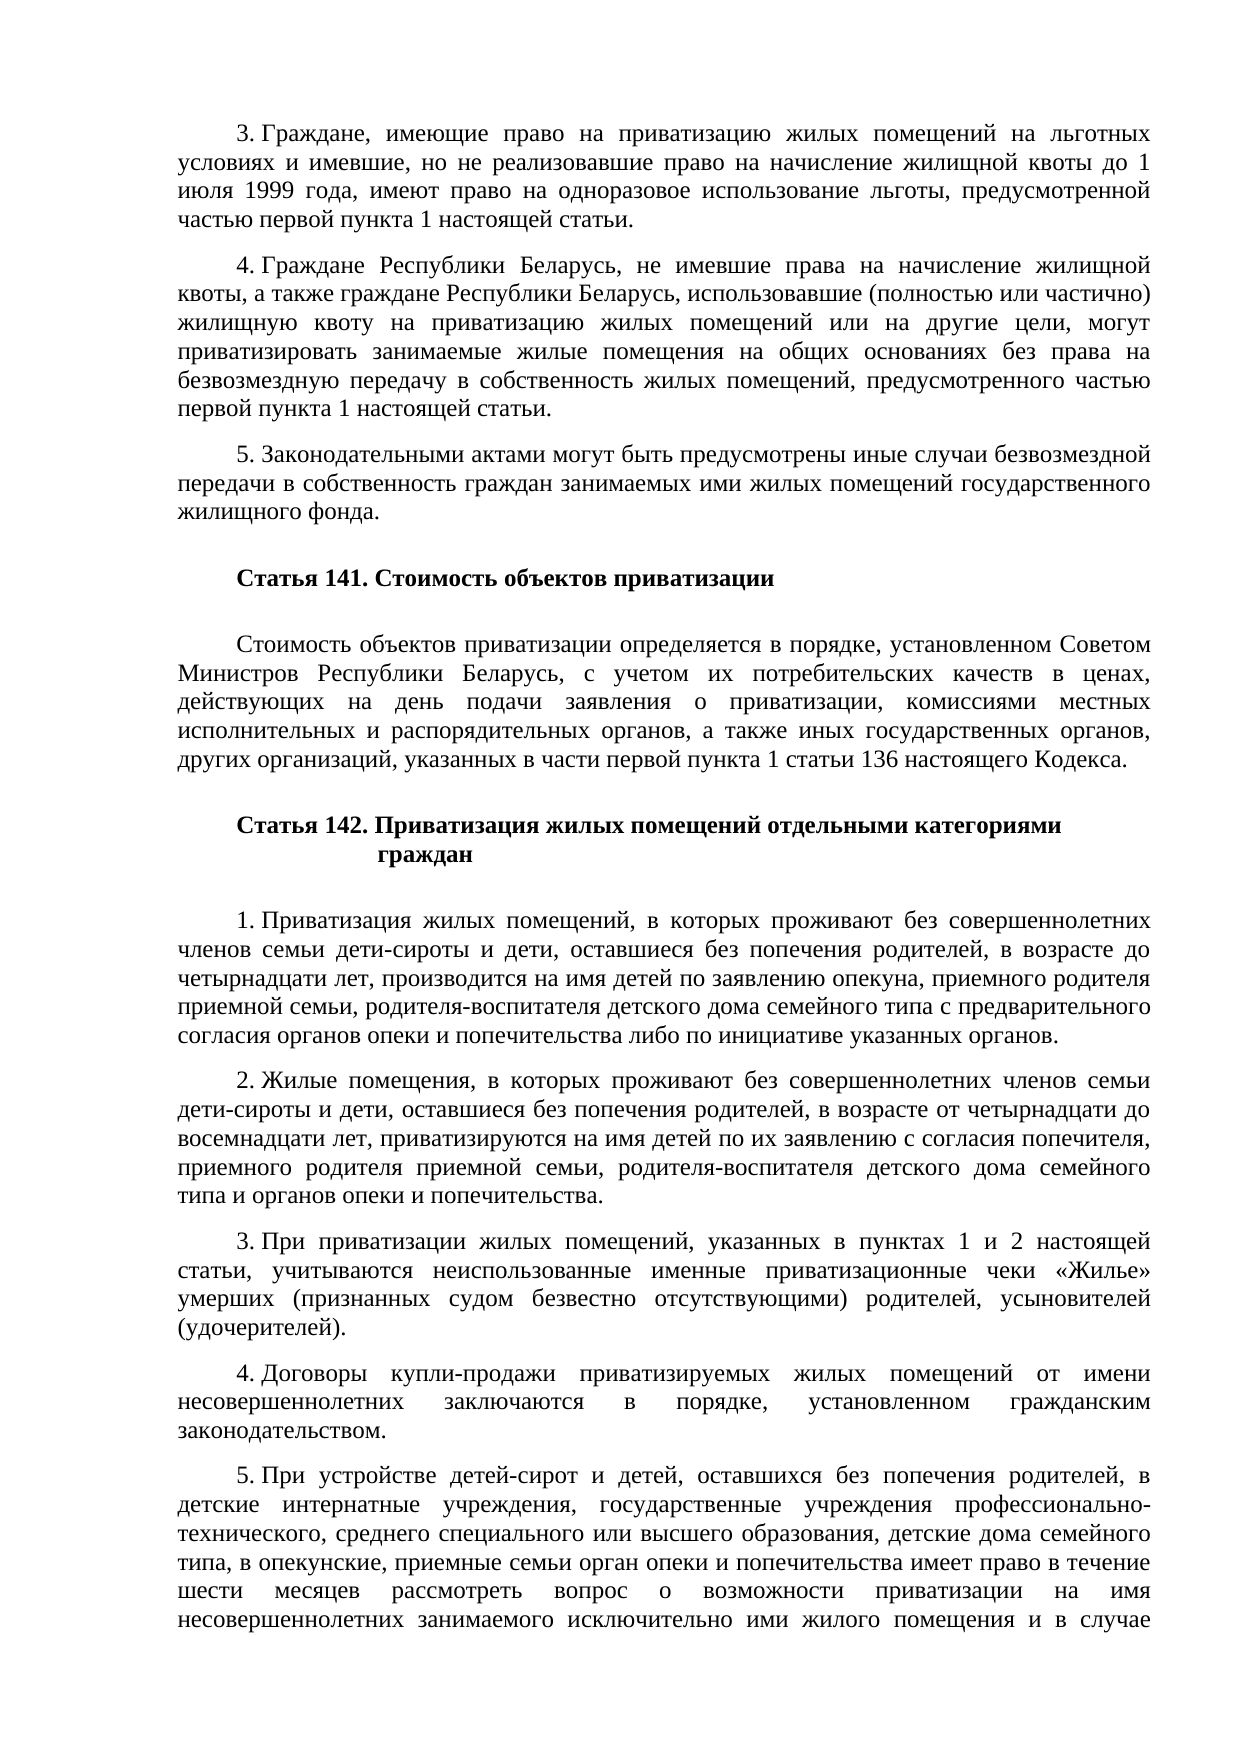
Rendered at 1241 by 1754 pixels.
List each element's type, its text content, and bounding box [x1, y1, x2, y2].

text 4. Граждане Республики Беларусь, не имевшие права на начисление жилищной квоты, а также граждане Республики Беларусь, использовавшие (полностью или частично) жилищную квоту на приватизацию жилых помещений или на другие цели, могут приватизировать занимаемые жилые помещения на общих основаниях без права на безвозмездную передачу в собственность жилых помещений, предусмотренного частью первой пункта 1 настоящей статьи. [177, 250, 1152, 422]
text 1. Приватизация жилых помещений, в которых проживают без совершеннолетних членов семьи дети-сироты и дети, оставшиеся без попечения родителей, в возрасте до четырнадцати лет, производится на имя детей по заявлению опекуна, приемного родителя приемной семьи, родителя-воспитателя детского дома семейного типа с предварительного согласия органов опеки и попечительства либо по инициативе указанных органов. [177, 905, 1152, 1049]
text 2. Жилые помещения, в которых проживают без совершеннолетних членов семьи дети-сироты и дети, оставшиеся без попечения родителей, в возрасте от четырнадцати до восемнадцати лет, приватизируются на имя детей по их заявлению с согласия попечителя, приемного родителя приемной семьи, родителя-воспитателя детского дома семейного типа и органов опеки и попечительства. [177, 1066, 1152, 1209]
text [177, 1461, 1152, 1633]
text 5. Законодательными актами могут быть предусмотрены иные случаи безвозмездной передачи в собственность граждан занимаемых ими жилых помещений государственного жилищного фонда. [177, 439, 1152, 525]
text Статья 142. Приватизация жилых помещений отдельными категориями граждан [236, 810, 1152, 868]
text 3. Граждане, имеющие право на приватизацию жилых помещений на льготных условиях и имевшие, но не реализовавшие право на начисление жилищной квоты до 1 июля 1999 года, имеют право на одноразовое использование льготы, предусмотренной частью первой пункта 1 настоящей статьи. [177, 118, 1152, 233]
text 4. Договоры купли-продажи приватизируемых жилых помещений от имени несовершеннолетних заключаются в порядке, установленном гражданским законодательством. [177, 1358, 1152, 1444]
text 3. При приватизации жилых помещений, указанных в пунктах 1 и 2 настоящей статьи, учитываются неиспользованные именные приватизационные чеки «Жилье» умерших (признанных судом безвестно отсутствующими) родителей, усыновителей (удочерителей). [177, 1226, 1152, 1341]
text Стоимость объектов приватизации определяется в порядке, установленном Советом Министров Республики Беларусь, с учетом их потребительских качеств в ценах, действующих на день подачи заявления о приватизации, комиссиями местных исполнительных и распорядительных органов, а также иных государственных органов, других организаций, указанных в части первой пункта 1 статьи 136 настоящего Кодекса. [177, 629, 1152, 773]
text Статья 141. Стоимость объектов приватизации [236, 563, 1152, 591]
